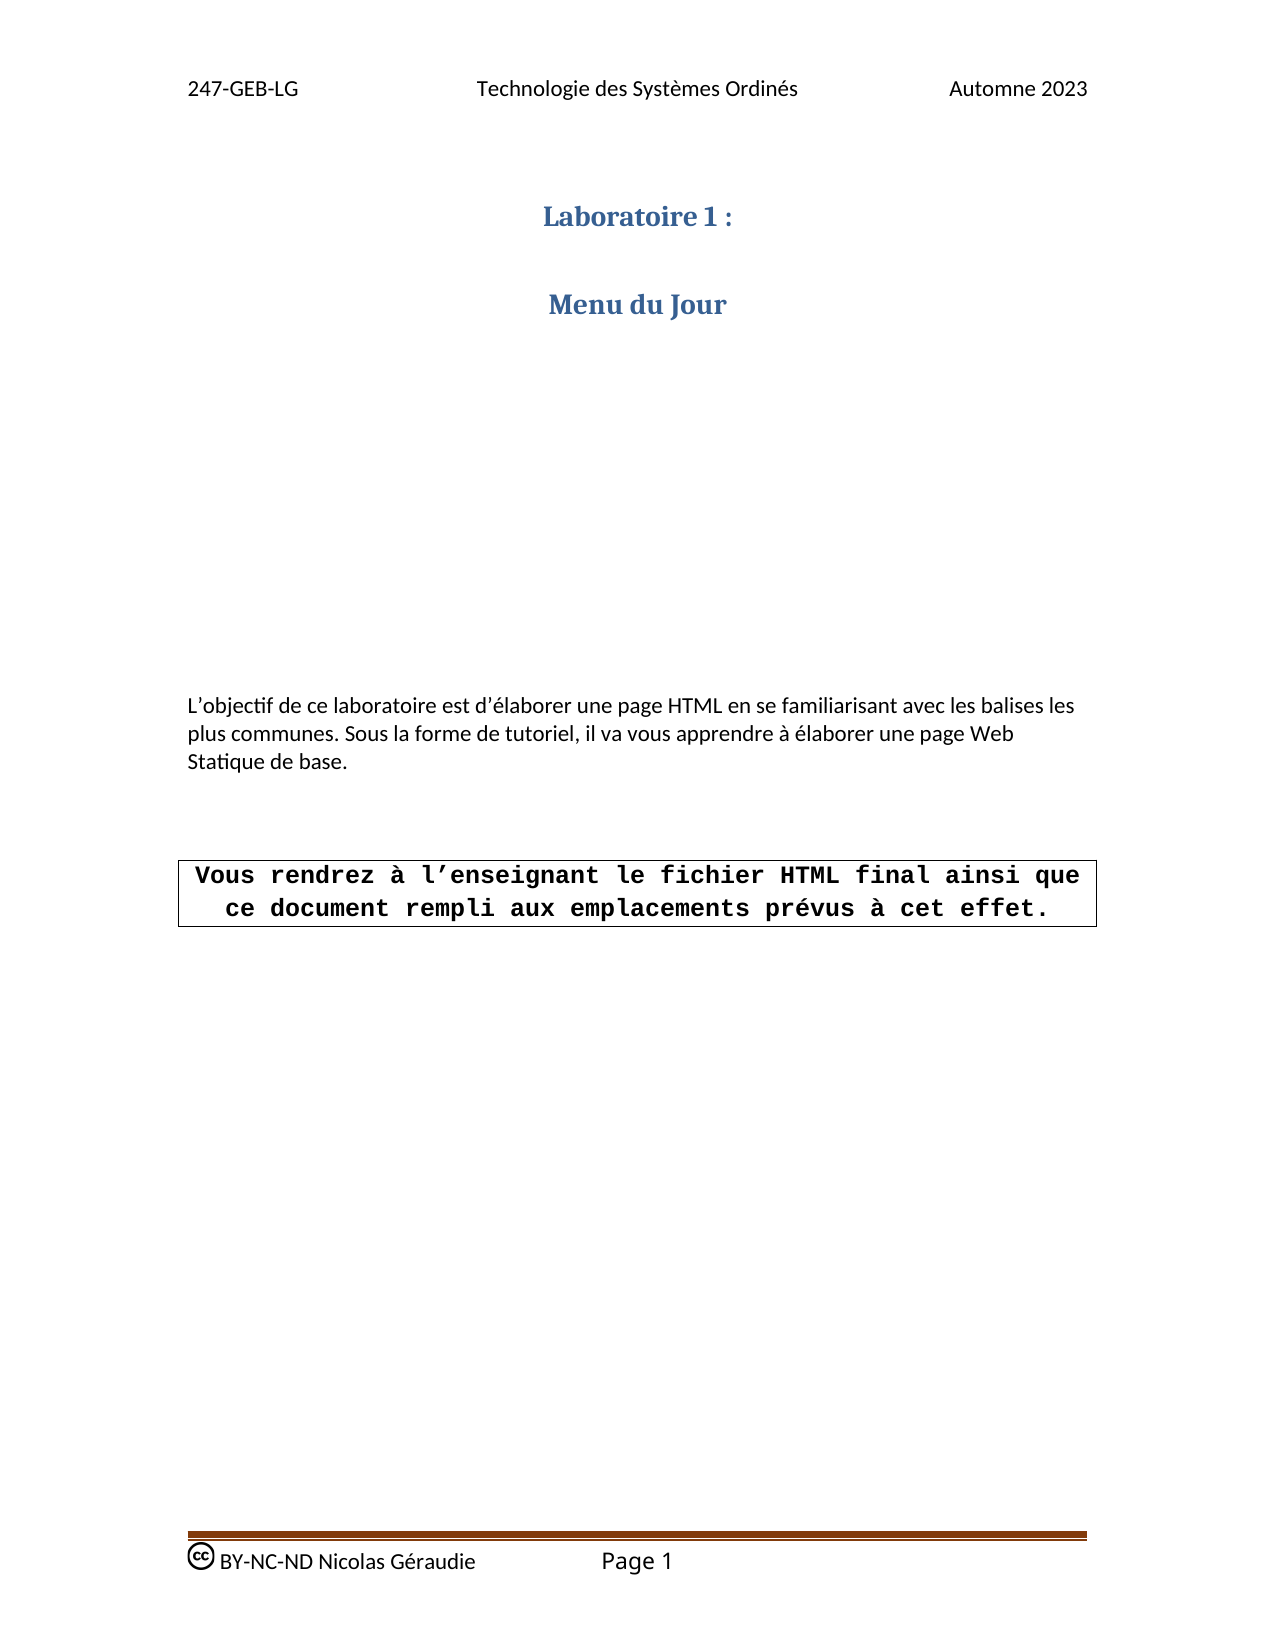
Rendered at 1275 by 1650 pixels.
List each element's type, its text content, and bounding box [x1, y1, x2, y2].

subtitle Menu du Jour [187, 288, 1087, 322]
subtitle Laboratoire 1 : [187, 200, 1087, 233]
text L’objectif de ce laboratoire est d’élaborer une page HTML en se familiarisant avec les balises les plus communes. Sous la forme de tutoriel, il va vous apprendre à élaborer une page Web Statique de base. [187, 691, 1087, 775]
text Vous rendrez à l’enseignant le fichier HTML final ainsi que ce document rempli aux emplacements prévus à cet effet. [179, 861, 1096, 926]
picture [187, 1542, 215, 1570]
